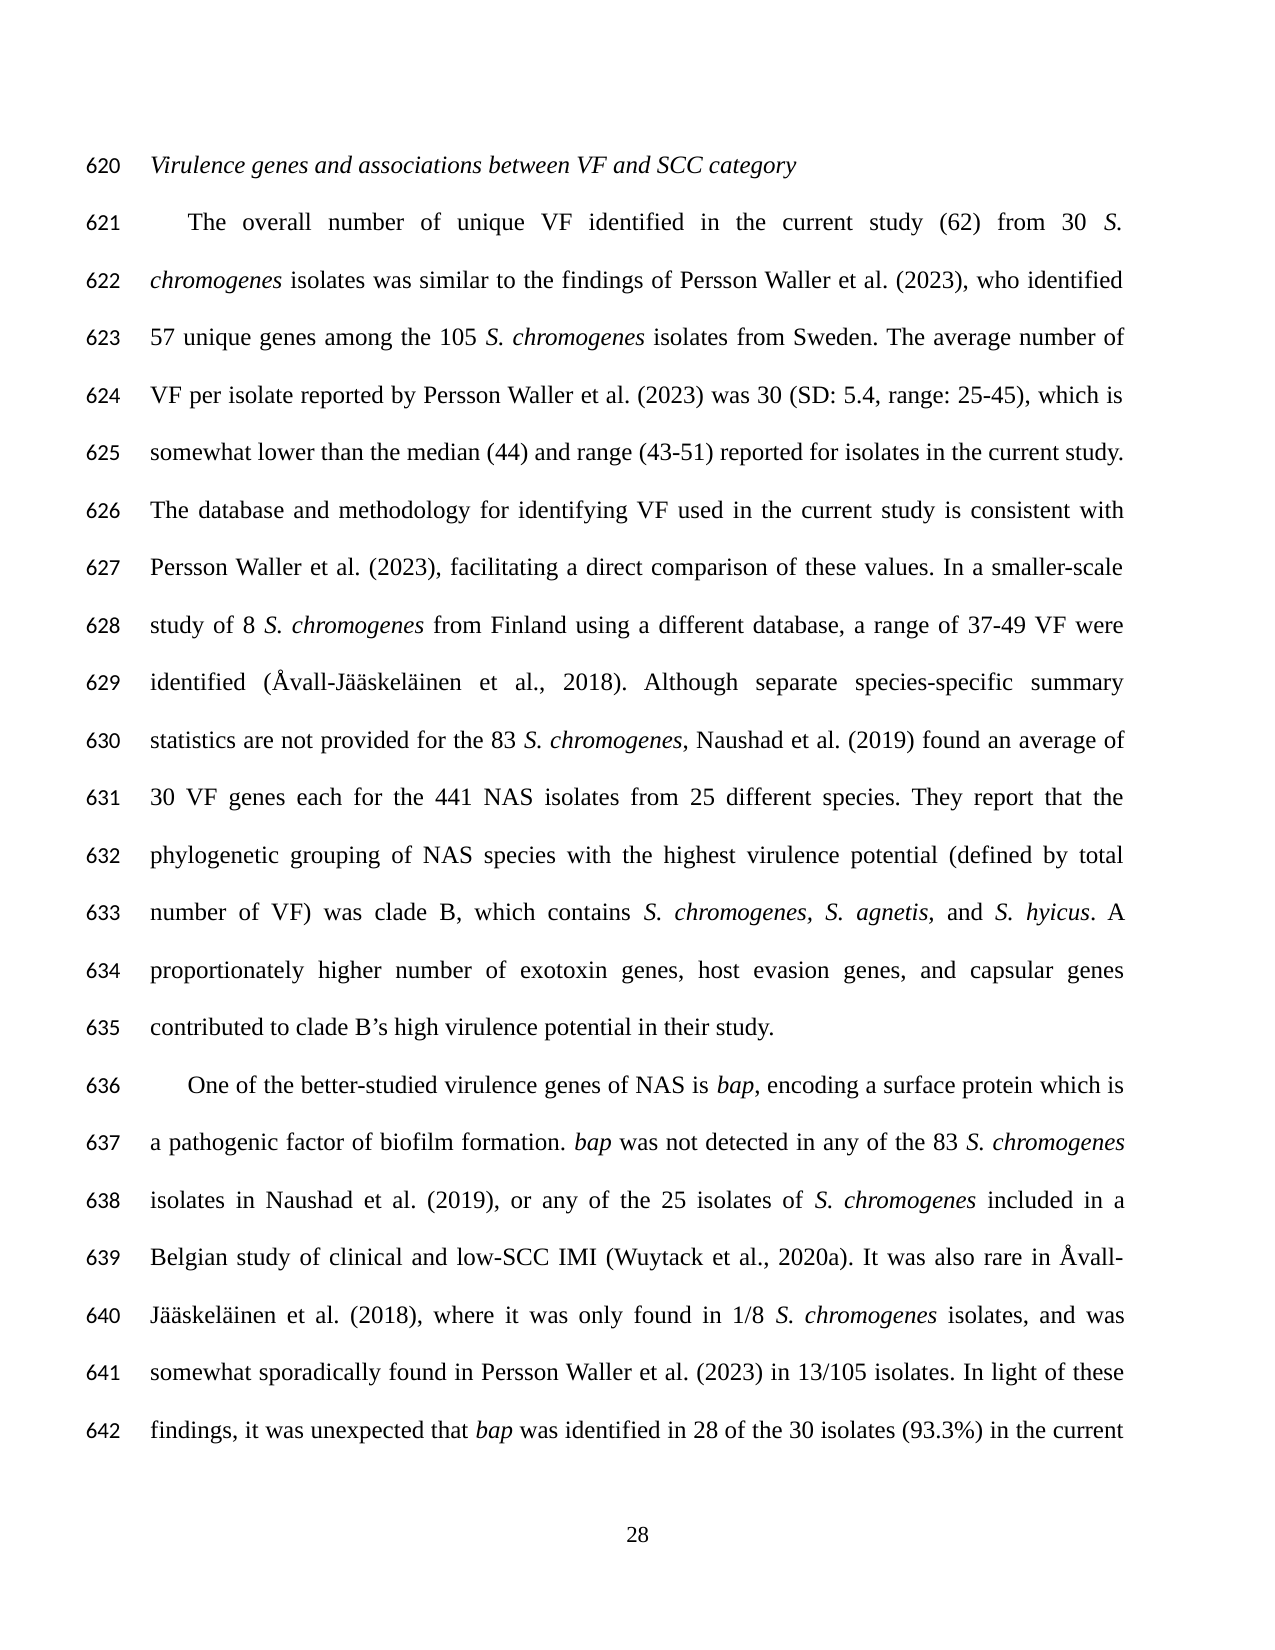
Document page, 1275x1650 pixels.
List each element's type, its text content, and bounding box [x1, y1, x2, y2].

text The overall number of unique VF identified in the current study (62) from 30 S. chromogenes isolates was similar to the findings of Persson Waller et al. (2023), who identified 57 unique genes among the 105 S. chromogenes isolates from Sweden. The average number of VF per isolate reported by Persson Waller et al. (2023) was 30 (SD: 5.4, range: 25-45), which is somewhat lower than the median (44) and range (43-51) reported for isolates in the current study. The database and methodology for identifying VF used in the current study is consistent with Persson Waller et al. (2023), facilitating a direct comparison of these values. In a smaller-scale study of 8 S. chromogenes from Finland using a different database, a range of 37-49 VF were identified (Åvall-Jääskeläinen et al., 2018). Although separate species-specific summary statistics are not provided for the 83 S. chromogenes, Naushad et al. (2019) found an average of 30 VF genes each for the 441 NAS isolates from 25 different species. They report that the phylogenetic grouping of NAS species with the highest virulence potential (defined by total number of VF) was clade B, which contains S. chromogenes, S. agnetis, and S. hyicus. A proportionately higher number of exotoxin genes, host evasion genes, and capsular genes contributed to clade B’s high virulence potential in their study. [150, 207, 1125, 1041]
text Virulence genes and associations between VF and SCC category [150, 150, 1125, 179]
